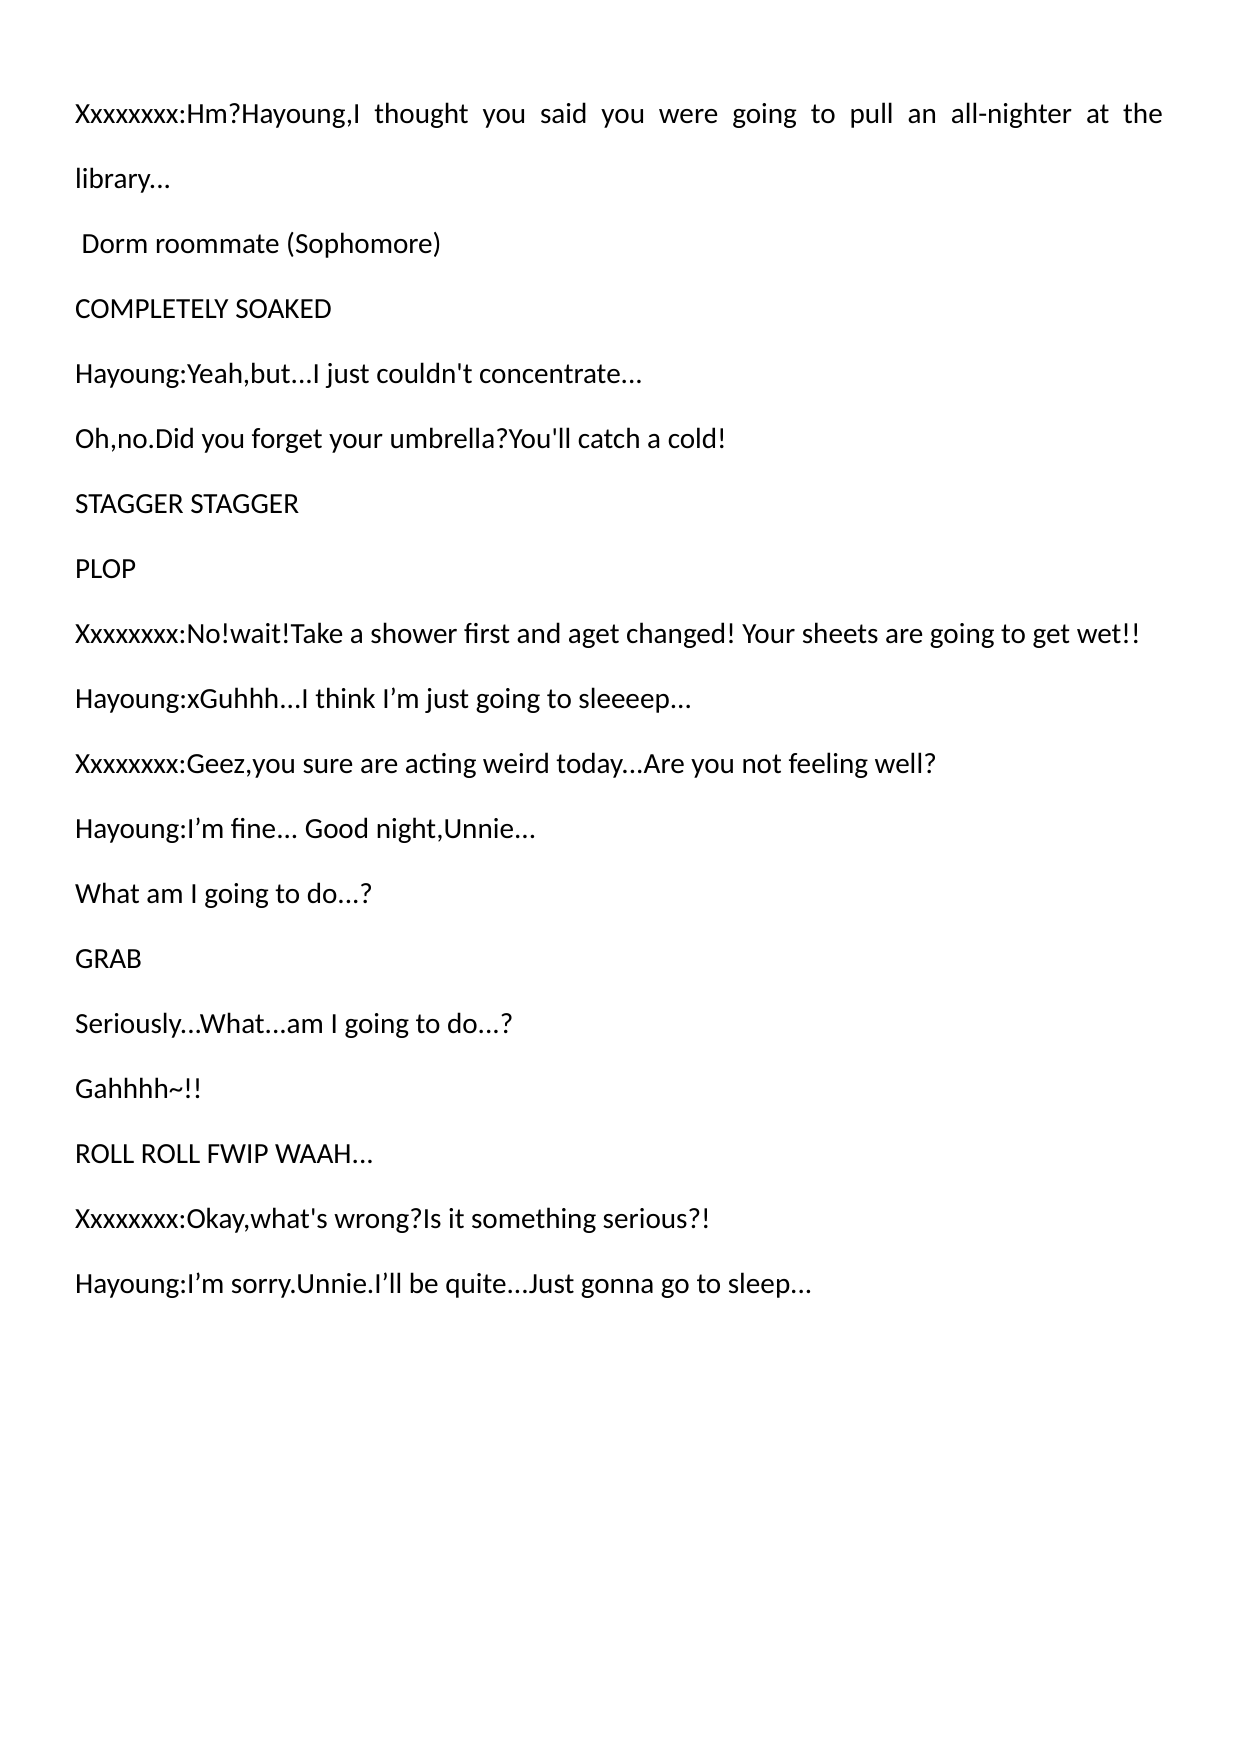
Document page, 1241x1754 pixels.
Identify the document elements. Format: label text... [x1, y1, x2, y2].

list PLOP [75, 536, 1165, 601]
list Oh,no.Did you forget your umbrella?You'll catch a cold! [75, 406, 1165, 471]
list Gahhhh~!! [75, 1056, 1165, 1121]
list Xxxxxxxx:No!wait!Take a shower first and aget changed! Your sheets are going to get wet!! [75, 601, 1165, 666]
list STAGGER STAGGER [75, 471, 1165, 536]
list Xxxxxxxx:Hm?Hayoung,I thought you said you were going to pull an all-nighter at the library... [75, 81, 1165, 211]
list GRAB [75, 926, 1165, 991]
list Dorm roommate (Sophomore) [75, 211, 1165, 276]
list What am I going to do...? [75, 861, 1165, 926]
list COMPLETELY SOAKED [75, 276, 1165, 341]
list Hayoung:xGuhhh...I think I’m just going to sleeeep... [75, 666, 1165, 731]
list Xxxxxxxx:Geez,you sure are acting weird today...Are you not feeling well? [75, 731, 1165, 796]
list Hayoung:I’m sorry.Unnie.I’ll be quite...Just gonna go to sleep... [75, 1251, 1165, 1316]
list Hayoung:Yeah,but...I just couldn't concentrate... [75, 341, 1165, 406]
list Seriously...What...am I going to do...? [75, 991, 1165, 1056]
list ROLL ROLL FWIP WAAH... [75, 1121, 1165, 1186]
list Hayoung:I’m fine... Good night,Unnie... [75, 796, 1165, 861]
list Xxxxxxxx:Okay,what's wrong?Is it something serious?! [75, 1186, 1165, 1251]
